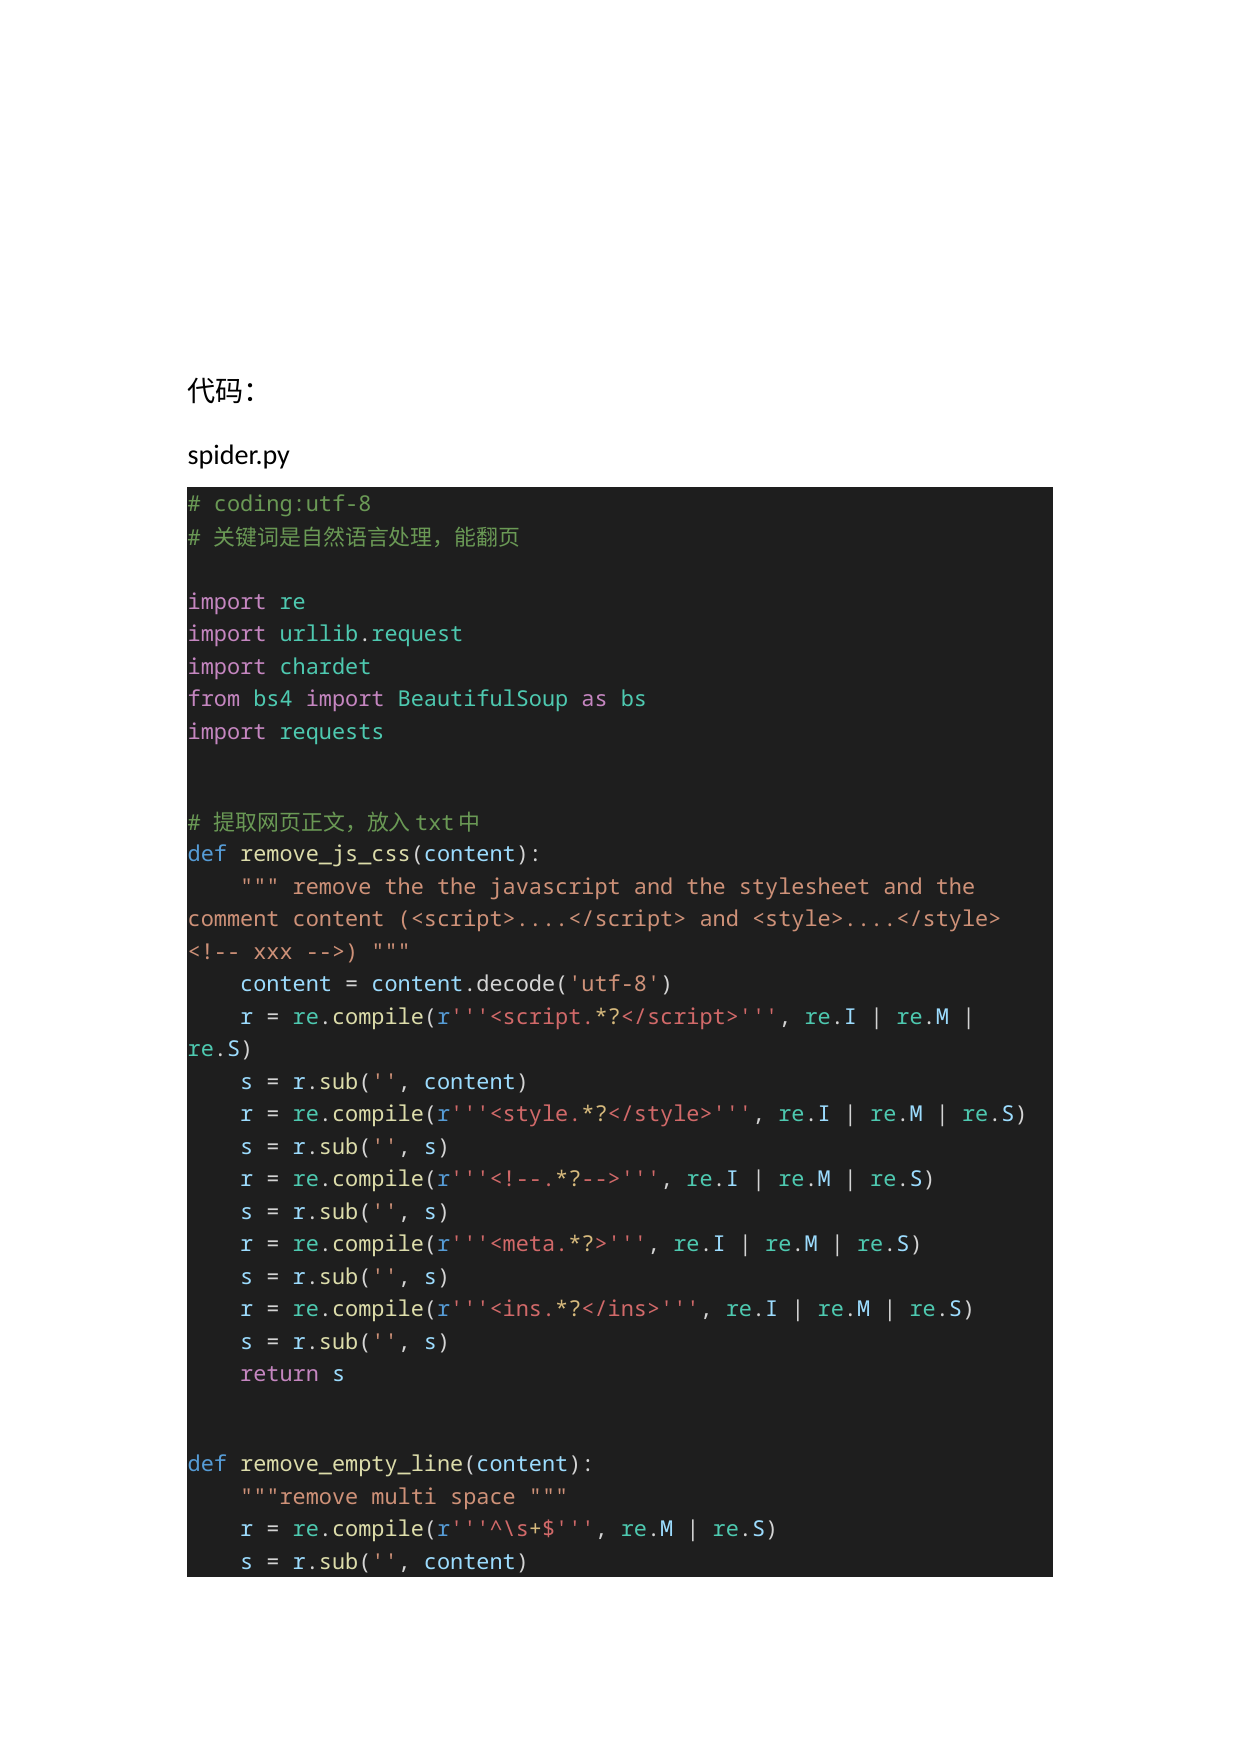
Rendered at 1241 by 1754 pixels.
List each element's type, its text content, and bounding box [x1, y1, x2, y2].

text s = r.sub('', content) [187, 1544, 1053, 1577]
text 代码： [187, 357, 1053, 422]
text # 关键词是自然语言处理，能翻页 [187, 519, 1053, 552]
text s = r.sub('', s) [187, 1324, 1053, 1357]
text # 提取网页正文，放入txt中 [187, 804, 1053, 837]
text r = re.compile(r'''<script.*?</script>''', re.I | re.M | re.S) [187, 999, 1053, 1064]
text """ remove the the javascript and the stylesheet and the comment content (<script>....</script> and <style>....</style> <!-- xxx -->) """ [187, 869, 1053, 967]
text from bs4 import BeautifulSoup as bs [187, 682, 1053, 714]
text r = re.compile(r'''^\s+$''', re.M | re.S) [187, 1512, 1053, 1544]
text spider.py [187, 422, 1053, 487]
text def remove_empty_line(content): [187, 1447, 1053, 1479]
text # coding:utf-8 [187, 487, 1053, 519]
text """remove multi space """ [187, 1479, 1053, 1512]
text import chardet [187, 649, 1053, 682]
text def remove_js_css(content): [187, 837, 1053, 869]
text content = content.decode('utf-8') [187, 967, 1053, 999]
text s = r.sub('', content) [187, 1064, 1053, 1097]
text r = re.compile(r'''<ins.*?</ins>''', re.I | re.M | re.S) [187, 1292, 1053, 1324]
text r = re.compile(r'''<meta.*?>''', re.I | re.M | re.S) [187, 1227, 1053, 1259]
text import urllib.request [187, 617, 1053, 649]
text import requests [187, 714, 1053, 747]
text return s [187, 1357, 1053, 1389]
text s = r.sub('', s) [187, 1129, 1053, 1162]
text r = re.compile(r'''<style.*?</style>''', re.I | re.M | re.S) [187, 1097, 1053, 1129]
text r = re.compile(r'''<!--.*?-->''', re.I | re.M | re.S) [187, 1162, 1053, 1194]
text s = r.sub('', s) [187, 1259, 1053, 1292]
text import re [187, 584, 1053, 617]
text s = r.sub('', s) [187, 1194, 1053, 1227]
